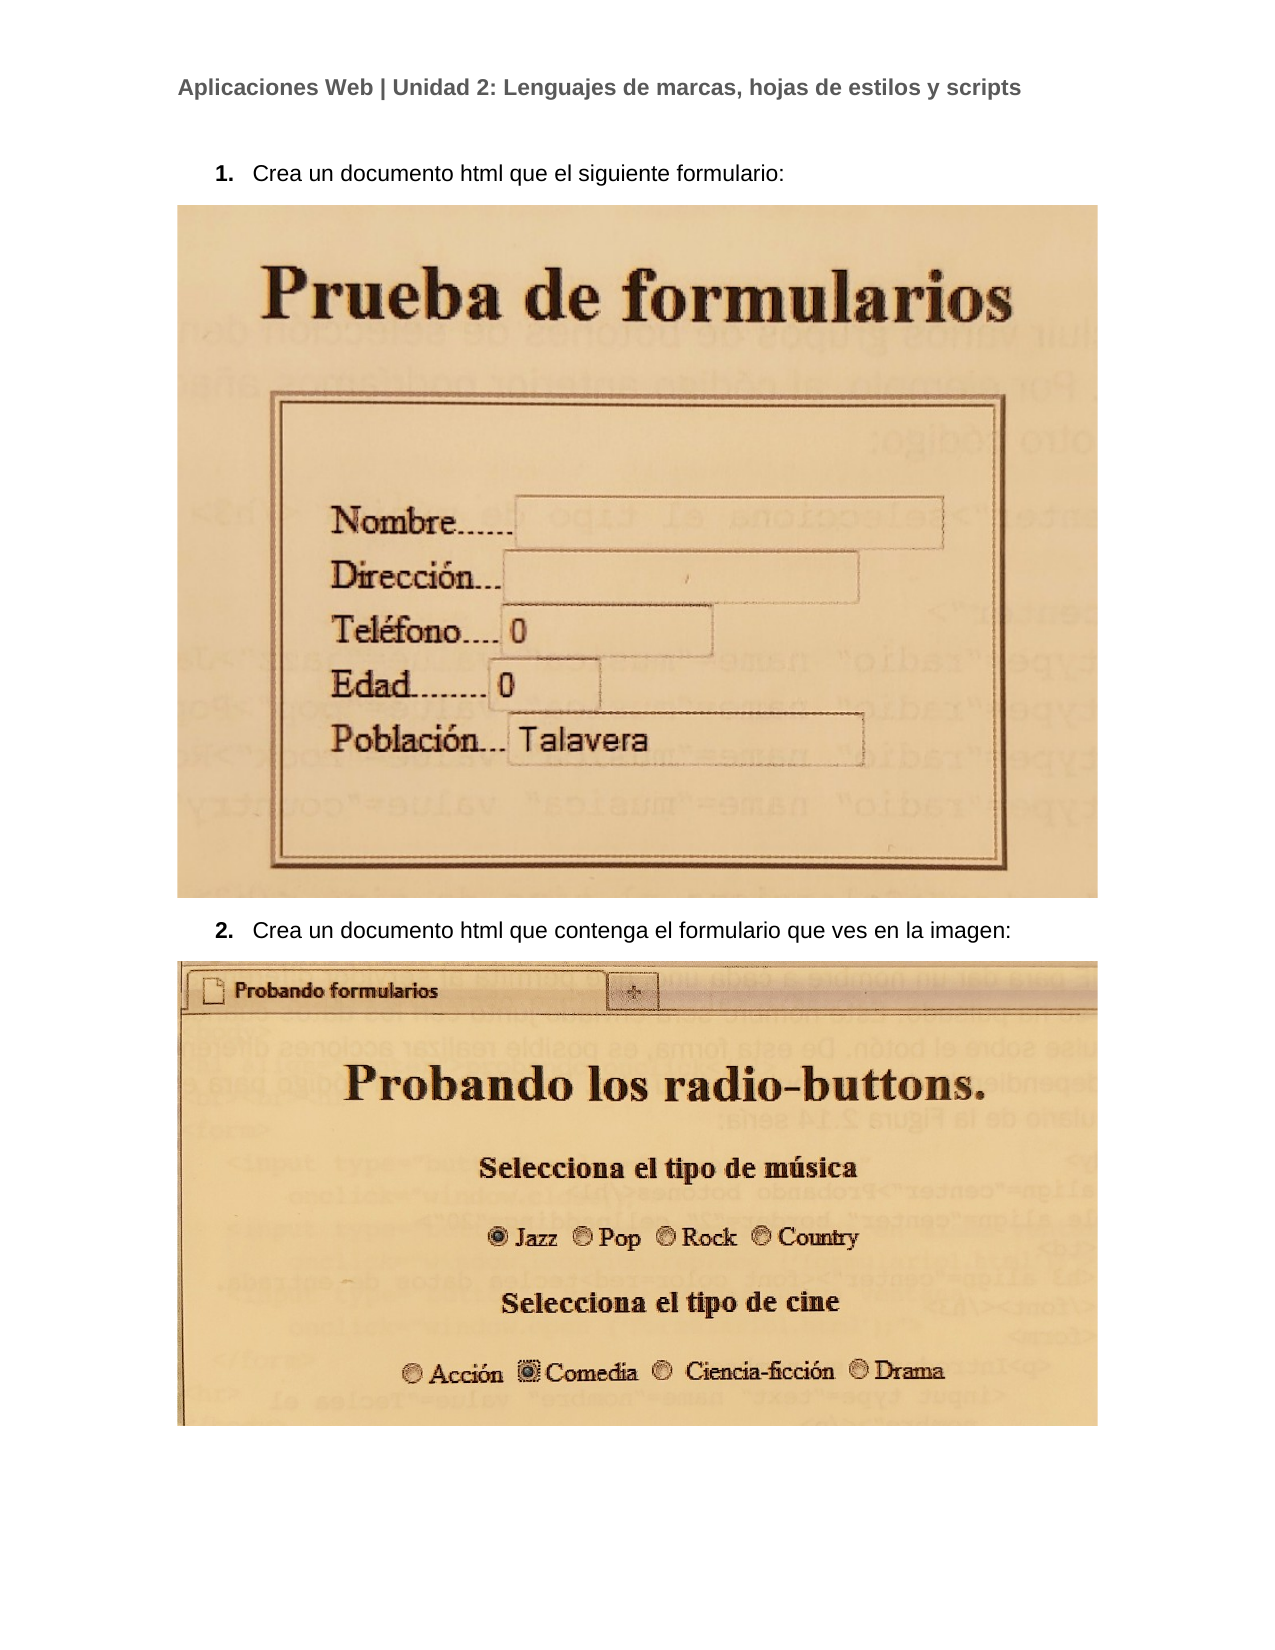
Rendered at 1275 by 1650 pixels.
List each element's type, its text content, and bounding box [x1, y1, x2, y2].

picture [177, 205, 1098, 898]
picture [177, 961, 1098, 1426]
list Crea un documento html que el siguiente formulario: [215, 160, 1098, 186]
list Crea un documento html que contenga el formulario que ves en la imagen: [215, 917, 1098, 943]
